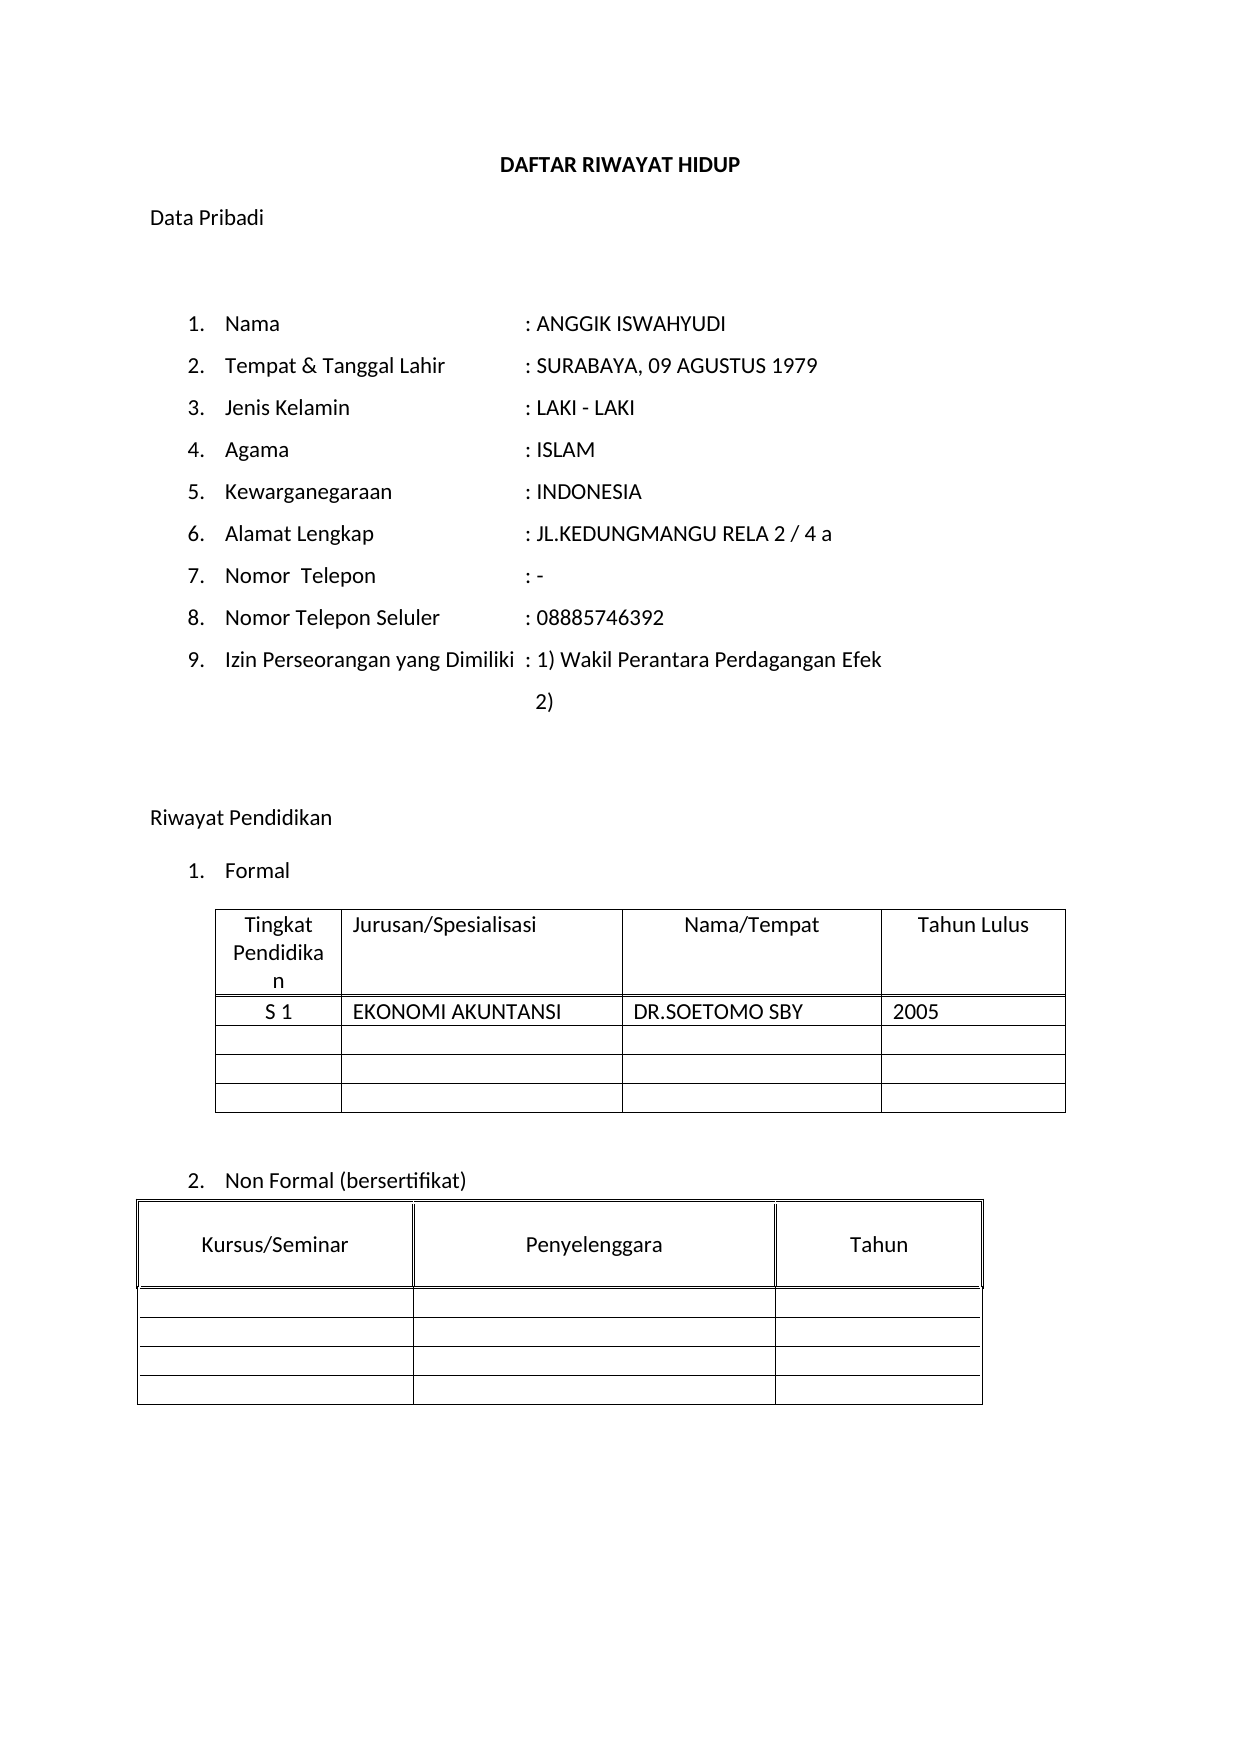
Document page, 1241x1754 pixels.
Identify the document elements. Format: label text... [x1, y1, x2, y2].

table_cell [414, 1347, 775, 1375]
table_header Tahun Lulus [882, 910, 1065, 994]
table_header Tingkat Pendidikan [216, 910, 341, 994]
text Data Pribadi [150, 203, 1090, 231]
table_cell 2005 [882, 997, 1065, 1025]
list Agama : ISLAM [187, 435, 1090, 463]
table_cell [216, 1055, 341, 1083]
table_cell [216, 1084, 341, 1112]
list Tempat & Tanggal Lahir : SURABAYA, 09 AGUSTUS 1979 [187, 351, 1090, 379]
table_cell [776, 1346, 982, 1375]
table_cell S 1 [216, 997, 341, 1025]
list 2) [525, 687, 1090, 715]
table_cell [623, 1084, 881, 1112]
table_cell [342, 1026, 622, 1054]
table_header Kursus/Seminar [139, 1202, 413, 1286]
text DAFTAR RIWAYAT HIDUP [150, 150, 1090, 178]
table_cell [776, 1375, 982, 1404]
table_cell [414, 1376, 775, 1404]
table_header Penyelenggara [413, 1202, 775, 1286]
table_cell [342, 1055, 622, 1083]
list Nomor Telepon : - [187, 561, 1090, 589]
list Nomor Telepon Seluler : 08885746392 [187, 603, 1090, 631]
table_cell [623, 1055, 881, 1083]
table_cell [138, 1317, 413, 1346]
list Izin Perseorangan yang Dimiliki : 1) Wakil Perantara Perdagangan Efek [187, 645, 1090, 673]
table_cell EKONOMI AKUNTANSI [342, 997, 622, 1025]
list Non Formal (bersertifikat) [187, 1166, 1090, 1194]
table_header Nama/Tempat [623, 910, 881, 994]
table_header Jurusan/Spesialisasi [342, 910, 622, 994]
list Alamat Lengkap : JL.KEDUNGMANGU RELA 2 / 4 a [187, 519, 1090, 547]
table_cell [138, 1375, 413, 1404]
list Jenis Kelamin : LAKI - LAKI [187, 393, 1090, 421]
list Formal [187, 856, 1090, 884]
table_cell DR.SOETOMO SBY [623, 997, 881, 1025]
table_cell [882, 1055, 1065, 1083]
text Riwayat Pendidikan [150, 803, 1090, 831]
table_cell [623, 1026, 881, 1054]
table_cell [342, 1084, 622, 1112]
table_cell [414, 1318, 775, 1346]
table_cell [882, 1026, 1065, 1054]
table_cell [882, 1084, 1065, 1112]
table_cell [776, 1317, 982, 1346]
table_cell [138, 1346, 413, 1375]
table_cell [216, 1026, 341, 1054]
table_cell [776, 1286, 982, 1317]
table_cell [414, 1289, 775, 1317]
table_cell [138, 1286, 413, 1317]
table_header Tahun [775, 1202, 981, 1286]
list Kewarganegaraan : INDONESIA [187, 477, 1090, 505]
list Nama : ANGGIK ISWAHYUDI [187, 309, 1090, 337]
